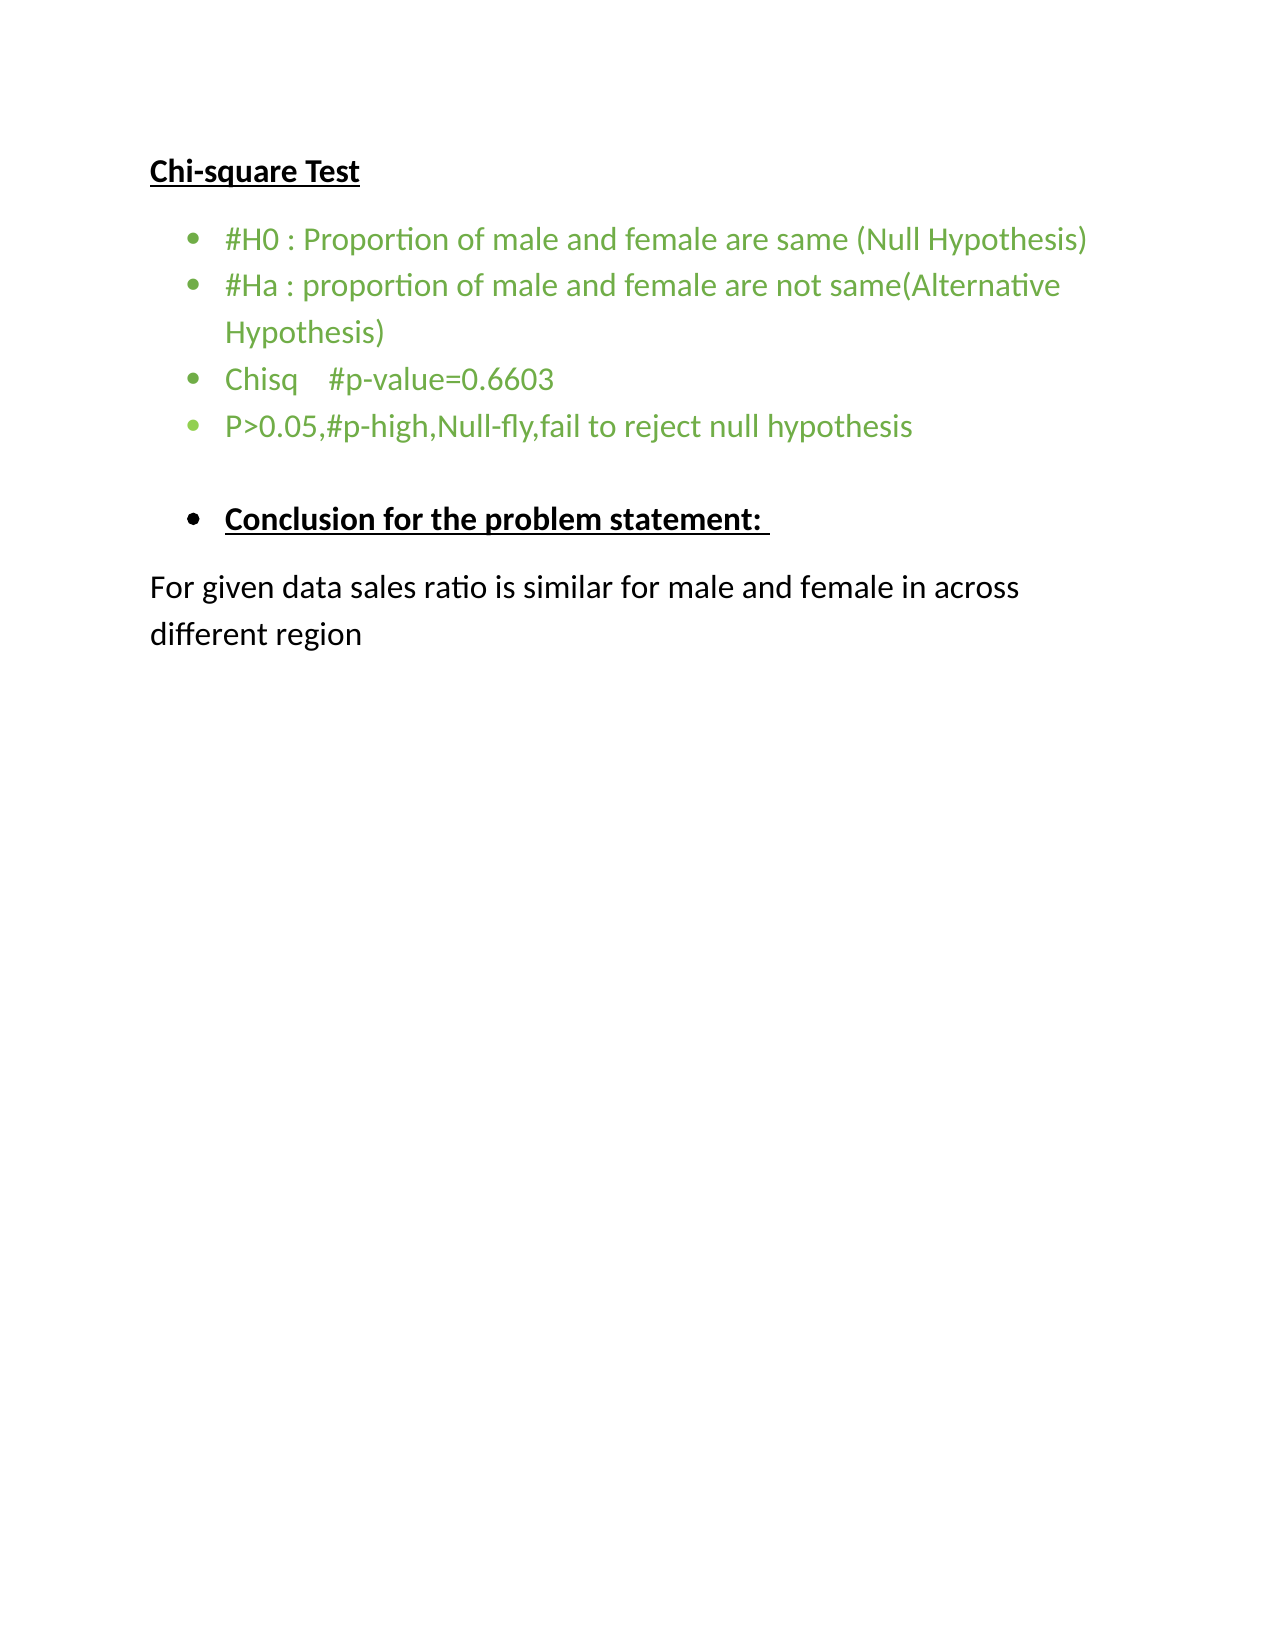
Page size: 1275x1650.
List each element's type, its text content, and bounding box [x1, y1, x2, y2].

list P>0.05,#p-high,Null-fly,fail to reject null hypothesis [187, 405, 1125, 445]
text For given data sales ratio is similar for male and female in across different region [150, 566, 1125, 653]
list #H0 : Proportion of male and female are same (Null Hypothesis) [187, 218, 1125, 258]
list #Ha : proportion of male and female are not same(Alternative Hypothesis) [187, 264, 1125, 352]
text Chi-square Test [150, 150, 1125, 191]
list Conclusion for the problem statement: [187, 498, 1125, 539]
list Chisq #p-value=0.6603 [187, 358, 1125, 399]
